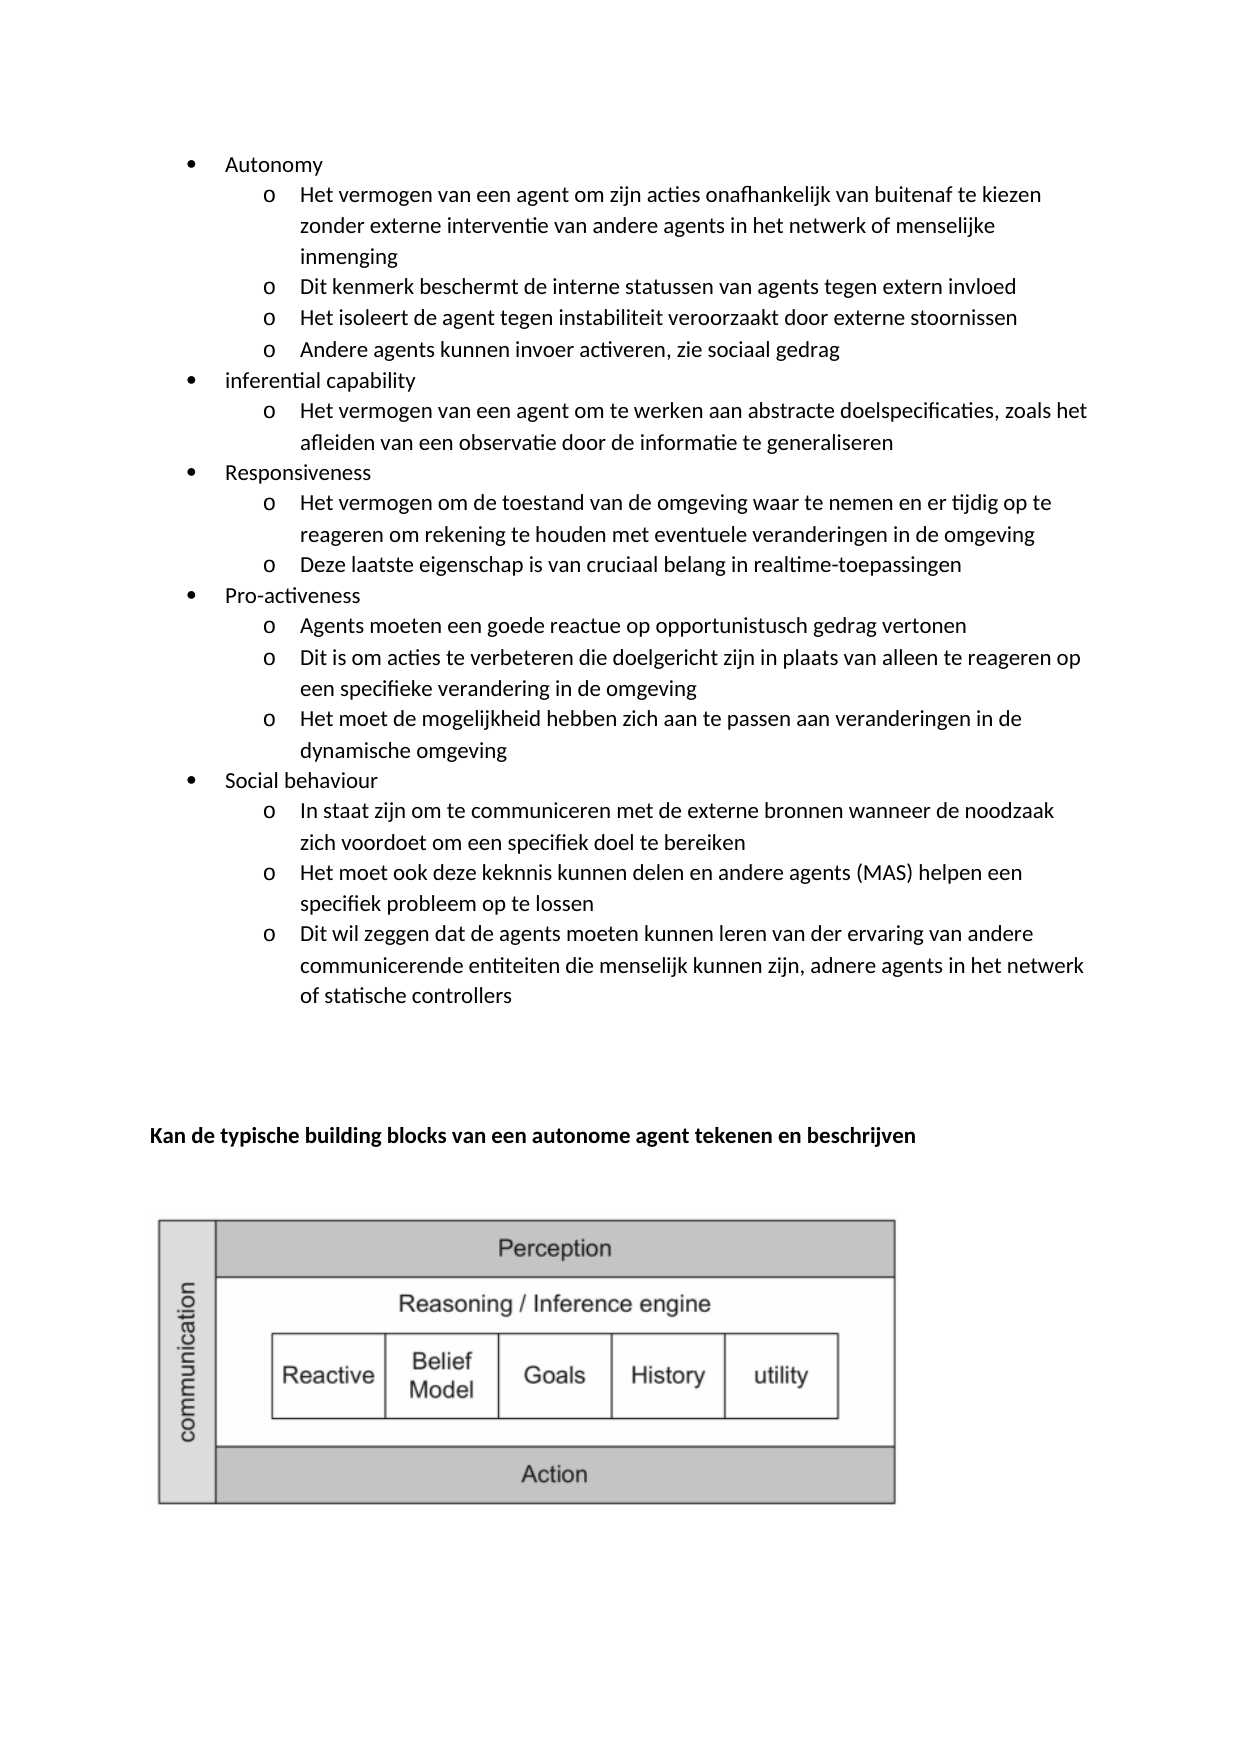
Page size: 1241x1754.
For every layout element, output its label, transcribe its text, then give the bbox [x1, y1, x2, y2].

list Dit is om acties te verbeteren die doelgericht zijn in plaats van alleen te reageren op een specifieke verandering in de omgeving [262, 643, 1090, 702]
list Dit kenmerk beschermt de interne statussen van agents tegen extern invloed [262, 272, 1090, 301]
list Het moet de mogelijkheid hebben zich aan te passen aan veranderingen in de dynamische omgeving [262, 704, 1090, 764]
list In staat zijn om te communiceren met de externe bronnen wanneer de noodzaak zich voordoet om een specifiek doel te bereiken [262, 796, 1090, 856]
list Deze laatste eigenschap is van cruciaal belang in realtime-toepassingen [262, 550, 1090, 579]
list Het vermogen om de toestand van de omgeving waar te nemen en er tijdig op te reageren om rekening te houden met eventuele veranderingen in de omgeving [262, 488, 1090, 548]
list Responsiveness [187, 458, 1090, 486]
text Kan de typische building blocks van een autonome agent tekenen en beschrijven [150, 1122, 1090, 1150]
picture [150, 1215, 901, 1511]
list Pro-activeness [187, 581, 1090, 609]
list Het vermogen van een agent om zijn acties onafhankelijk van buitenaf te kiezen zonder externe interventie van andere agents in het netwerk of menselijke inmenging [262, 180, 1090, 270]
list Het moet ook deze keknnis kunnen delen en andere agents (MAS) helpen een specifiek probleem op te lossen [262, 858, 1090, 917]
list Agents moeten een goede reactue op opportunistusch gedrag vertonen [262, 612, 1090, 641]
list Het isoleert de agent tegen instabiliteit veroorzaakt door externe stoornissen [262, 303, 1090, 333]
list Autonomy [187, 150, 1090, 178]
list inferential capability [187, 366, 1090, 394]
list Andere agents kunnen invoer activeren, zie sociaal gedrag [262, 335, 1090, 364]
list Het vermogen van een agent om te werken aan abstracte doelspecificaties, zoals het afleiden van een observatie door de informatie te generaliseren [262, 397, 1090, 456]
list Social behaviour [187, 766, 1090, 794]
list Dit wil zeggen dat de agents moeten kunnen leren van der ervaring van andere communicerende entiteiten die menselijk kunnen zijn, adnere agents in het netwerk of statische controllers [262, 919, 1090, 1009]
